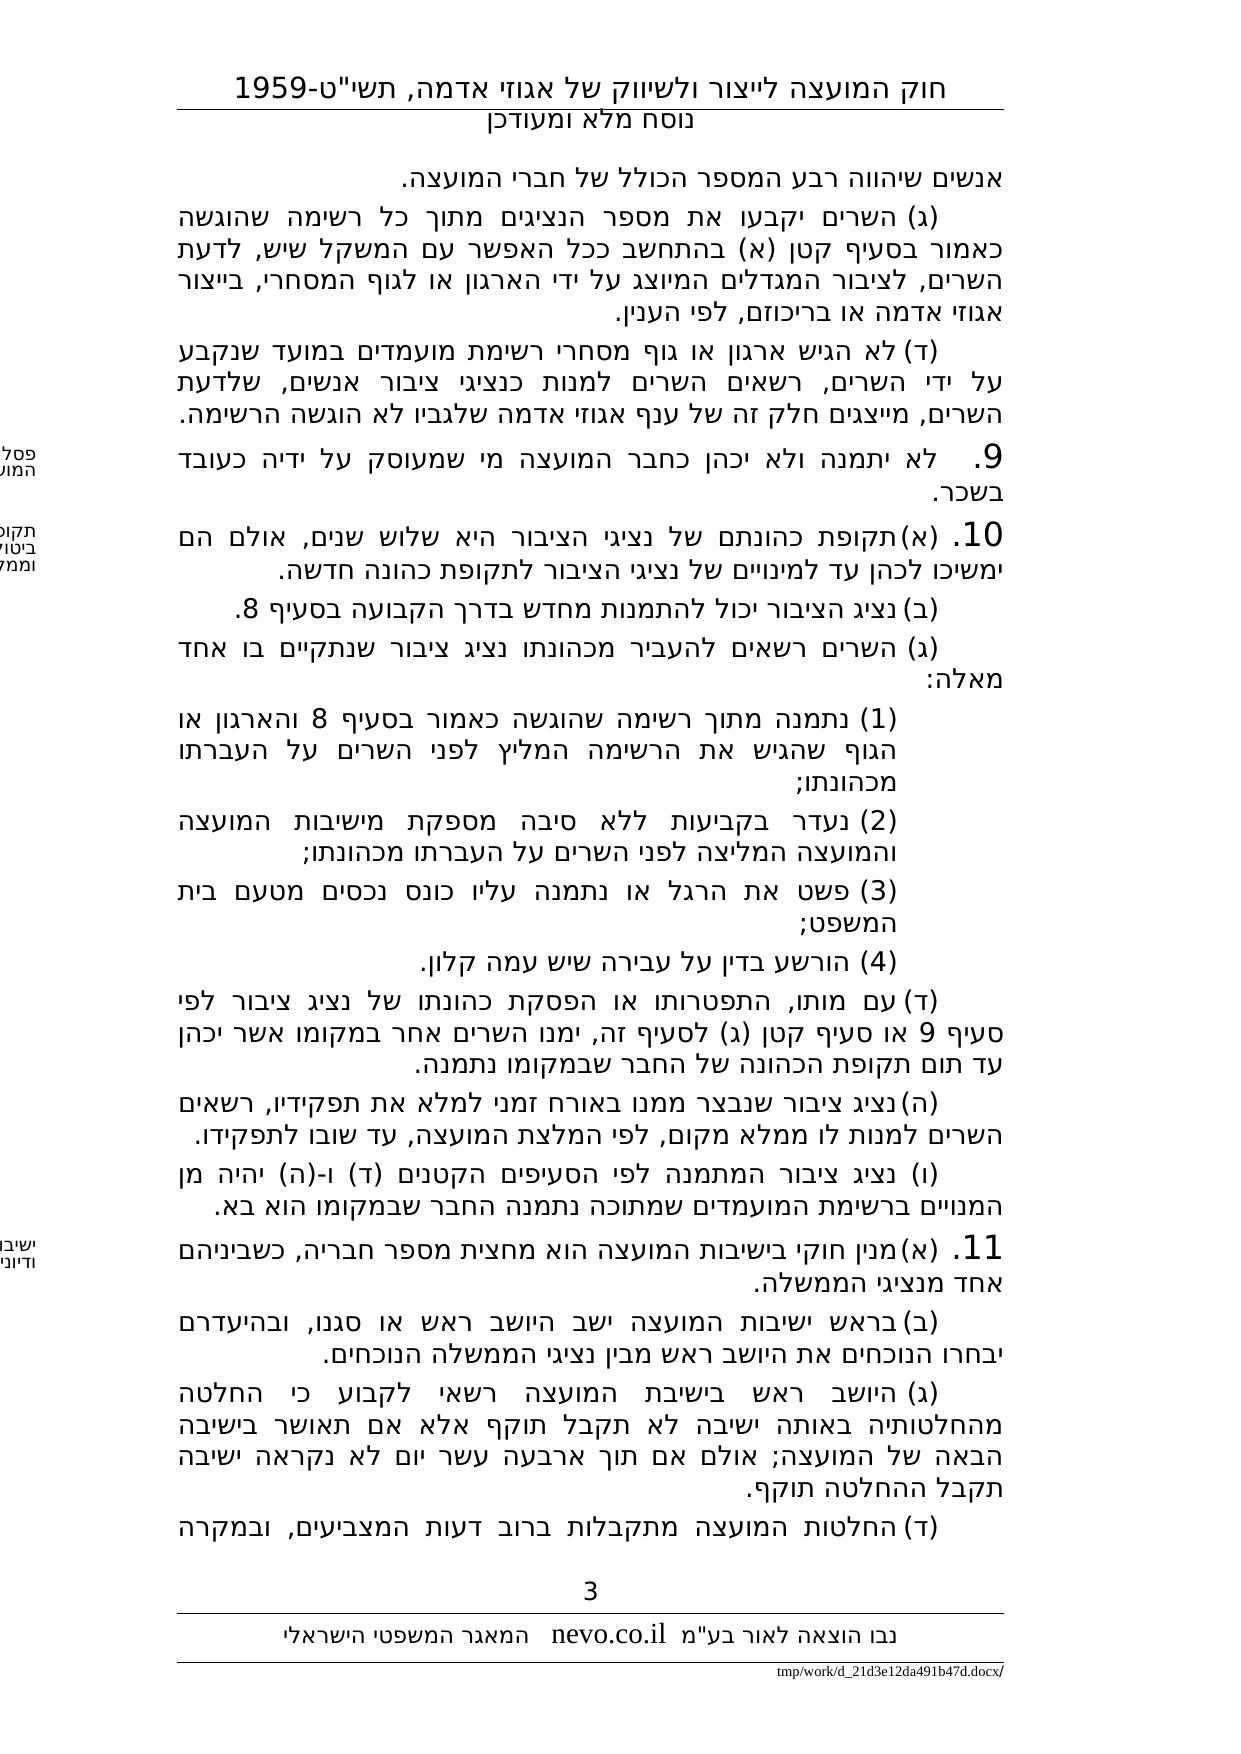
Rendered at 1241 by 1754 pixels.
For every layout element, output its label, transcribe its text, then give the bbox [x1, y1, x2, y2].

text 11. (א) מנין חוקי בישיבות המועצה הוא מחצית מספר חבריה, כשביניהם אחד מנציגי הממשלה. [177, 1229, 1004, 1299]
text 10. (א) תקופת כהונתם של נציגי הציבור היא שלוש שנים, אולם הם ימשיכו לכהן עד למינויים של נציגי הציבור לתקופת כהונה חדשה. [177, 515, 1004, 586]
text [177, 162, 1004, 194]
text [177, 1511, 1004, 1543]
text 9. לא יתמנה ולא יכהן כחבר המועצה מי שמעוסק על ידיה כעובד בשכר. [177, 437, 1004, 508]
text (2) נעדר בקביעות ללא סיבה מספקת מישיבות המועצה והמועצה המליצה לפני השרים על העברתו מכהונתו; [177, 805, 898, 868]
text (1) נתמנה מתוך רשימה שהוגשה כאמור בסעיף 8 והארגון או הגוף שהגיש את הרשימה המליץ לפני השרים על העברתו מכהונתו; [177, 703, 898, 798]
text (4) הורשע בדין על עבירה שיש עמה קלון. [177, 946, 898, 978]
text (ב) בראש ישיבות המועצה ישב היושב ראש או סגנו, ובהיעדרם יבחרו הנוכחים את היושב ראש מבין נציגי הממשלה הנוכחים. [177, 1307, 1004, 1370]
text (3) פשט את הרגל או נתמנה עליו כונס נכסים מטעם בית המשפט; [177, 876, 898, 939]
text (ד) עם מותו, התפטרותו או הפסקת כהונתו של נציג ציבור לפי סעיף 9 או סעיף קטן (ג) לסעיף זה, ימנו השרים אחר במקומו אשר יכהן עד תום תקופת הכהונה של החבר שבמקומו נתמנה. [177, 985, 1004, 1080]
text (ד) לא הגיש ארגון או גוף מסחרי רשימת מועמדים במועד שנקבע על ידי השרים, רשאים השרים למנות כנציגי ציבור אנשים, שלדעת השרים, מייצגים חלק זה של ענף אגוזי אדמה שלגביו לא הוגשה הרשימה. [177, 335, 1004, 430]
text (ו) נציג ציבור המתמנה לפי הסעיפים הקטנים (ד) ו-(ה) יהיה מן המנויים ברשימת המועמדים שמתוכה נתמנה החבר שבמקומו הוא בא. [177, 1158, 1004, 1221]
text (ה) נציג ציבור שנבצר ממנו באורח זמני למלא את תפקידיו, רשאים השרים למנות לו ממלא מקום, לפי המלצת המועצה, עד שובו לתפקידו. [177, 1088, 1004, 1151]
text (ג) השרים יקבעו את מספר הנציגים מתוך כל רשימה שהוגשה כאמור בסעיף קטן (א) בהתחשב ככל האפשר עם המשקל שיש, לדעת השרים, לציבור המגדלים המיוצג על ידי הארגון או לגוף המסחרי, בייצור אגוזי אדמה או בריכוזם, לפי הענין. [177, 201, 1004, 328]
text (ב) נציג הציבור יכול להתמנות מחדש בדרך הקבועה בסעיף 8. [177, 593, 1004, 625]
text (ג) היושב ראש בישיבת המועצה רשאי לקבוע כי החלטה מהחלטותיה באותה ישיבה לא תקבל תוקף אלא אם תאושר בישיבה הבאה של המועצה; אולם אם תוך ארבעה עשר יום לא נקראה ישיבה תקבל ההחלטה תוקף. [177, 1377, 1004, 1504]
text (ג) השרים רשאים להעביר מכהונתו נציג ציבור שנתקיים בו אחד מאלה: [177, 632, 1004, 695]
